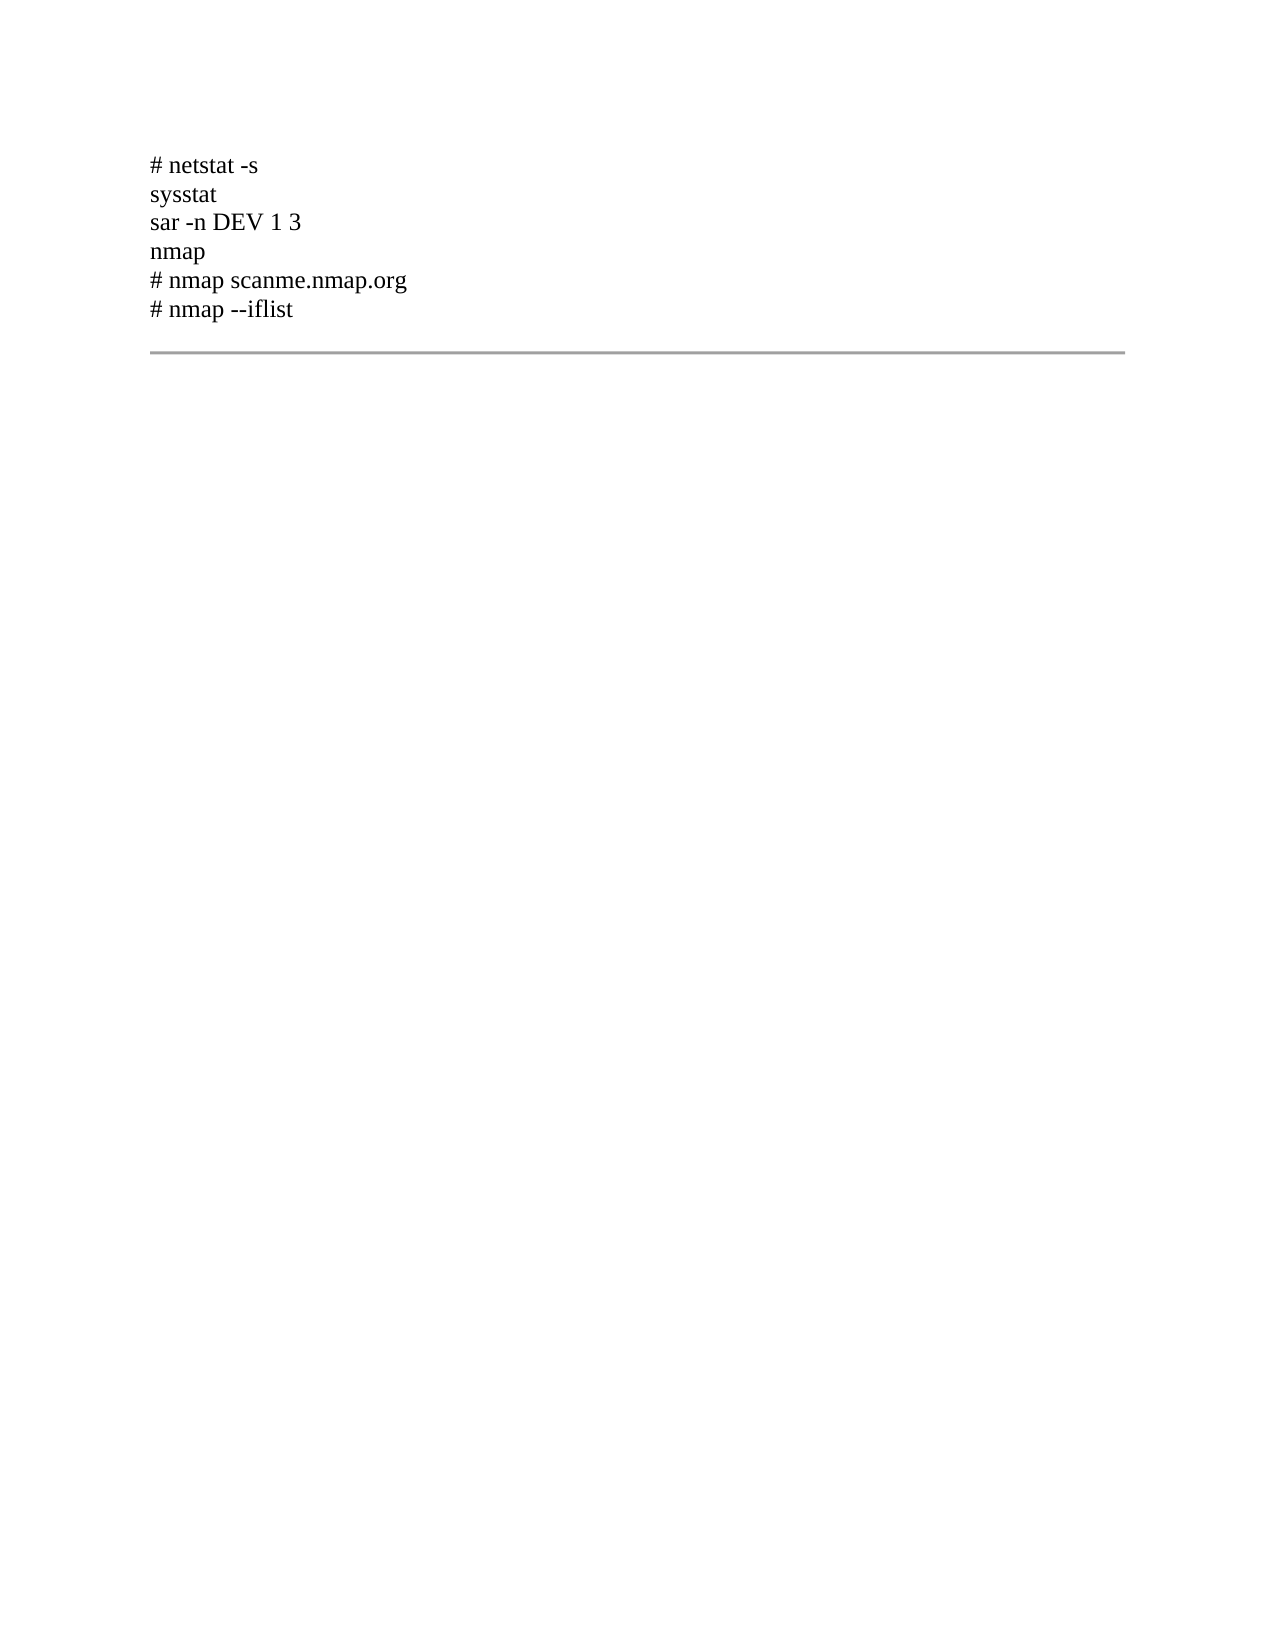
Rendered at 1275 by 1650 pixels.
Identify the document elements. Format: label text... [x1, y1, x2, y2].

text # nmap --iflist [150, 294, 1125, 322]
text nmap [150, 236, 1125, 265]
text sysstat [150, 179, 1125, 207]
text sar -n DEV 1 3 [150, 207, 1125, 236]
text # netstat -s [150, 150, 1125, 179]
text # nmap scanme.nmap.org [150, 265, 1125, 294]
